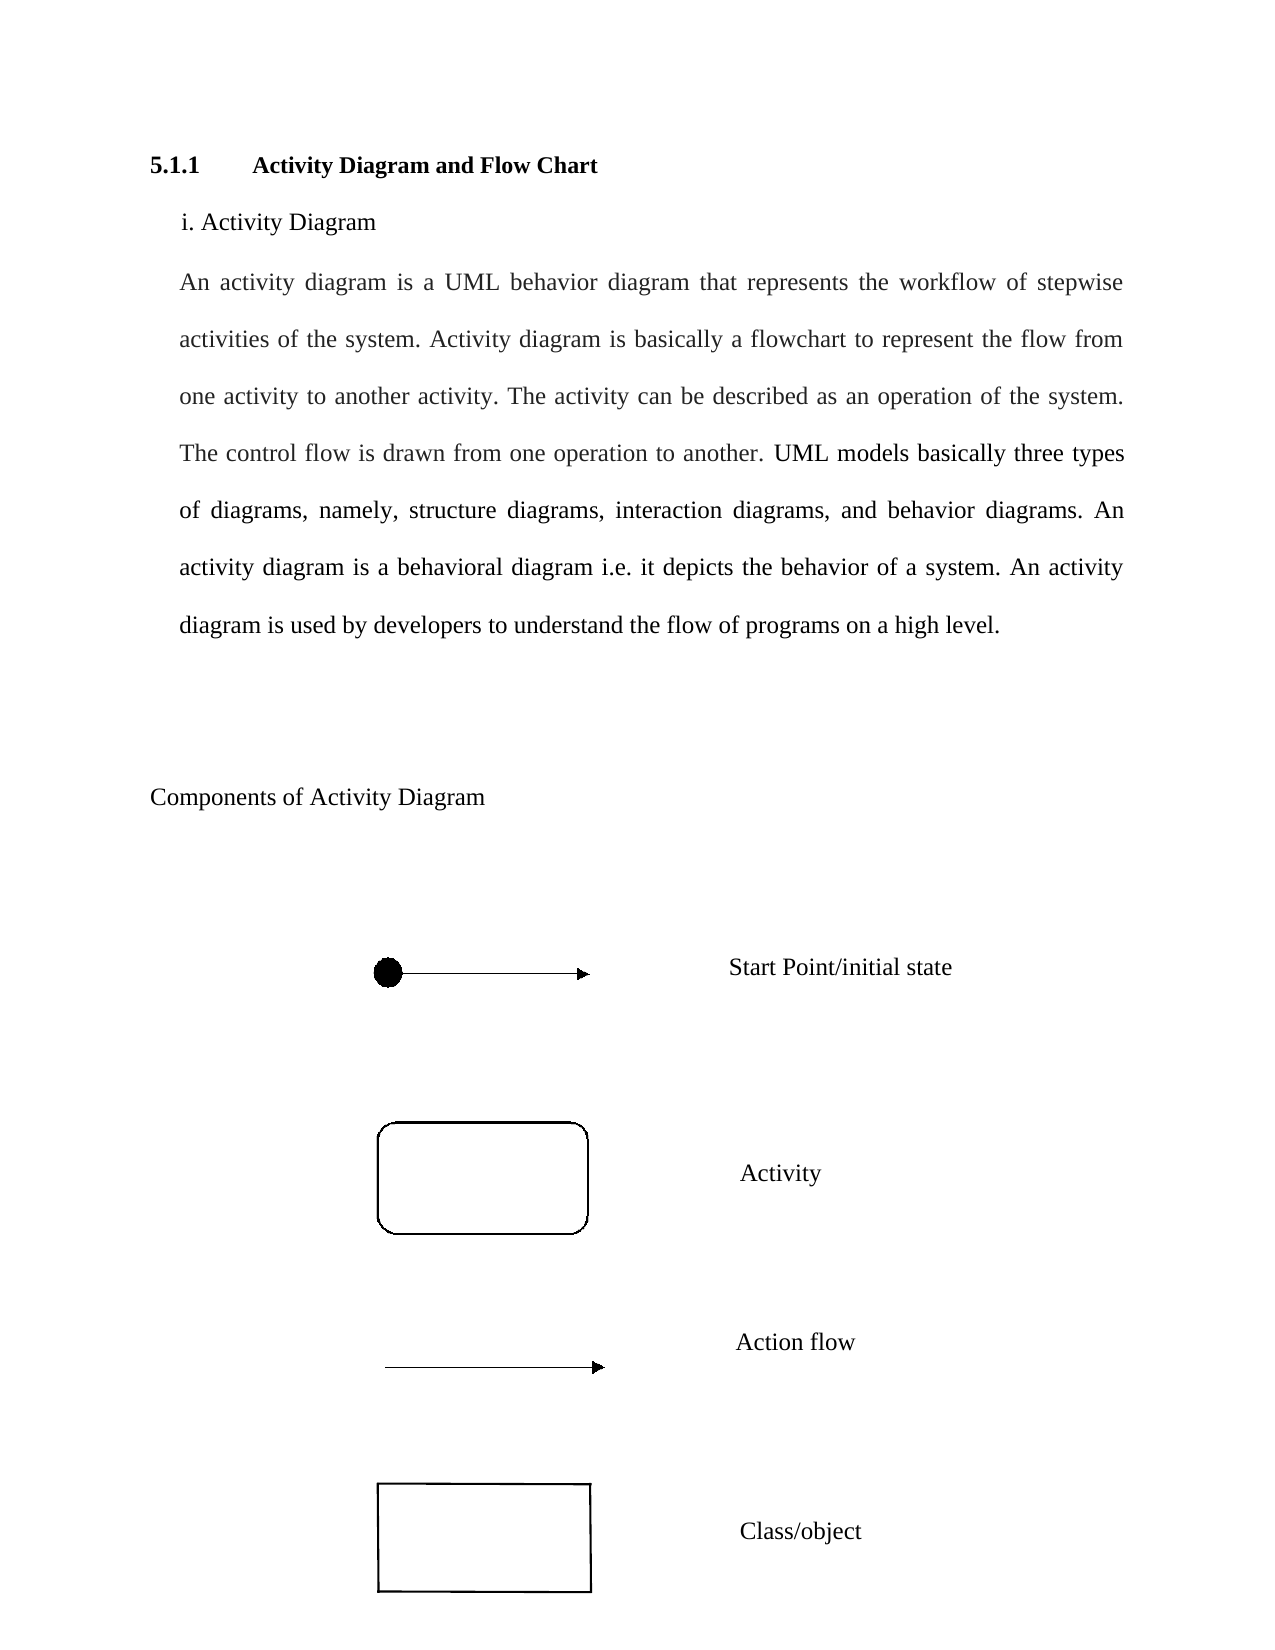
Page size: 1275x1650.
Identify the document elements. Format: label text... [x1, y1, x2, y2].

picture [373, 1117, 592, 1237]
text Activity [739, 1158, 1125, 1187]
picture [370, 981, 594, 990]
text i. Activity Diagram [181, 207, 1125, 236]
text Action flow [735, 1327, 1125, 1355]
text An activity diagram is a UML behavior diagram that represents the workflow of stepwise activities of the system. Activity diagram is basically a flowchart to represent the flow from one activity to another activity. The activity can be described as an operation of the system. The control flow is drawn from one operation to another. UML models basically three types of diagrams, namely, structure diagrams, interaction diagrams, and behavior diagrams. An activity diagram is a behavioral diagram i.e. it depicts the behavior of a system. An activity diagram is used by developers to understand the flow of programs on a high level. [179, 267, 1125, 638]
text 5.1.1 Activity Diagram and Flow Chart [150, 150, 1125, 178]
text Components of Activity Diagram [150, 782, 1125, 811]
text Start Point/initial state [150, 952, 952, 981]
text Class/object [739, 1516, 1125, 1545]
picture [382, 1358, 606, 1376]
